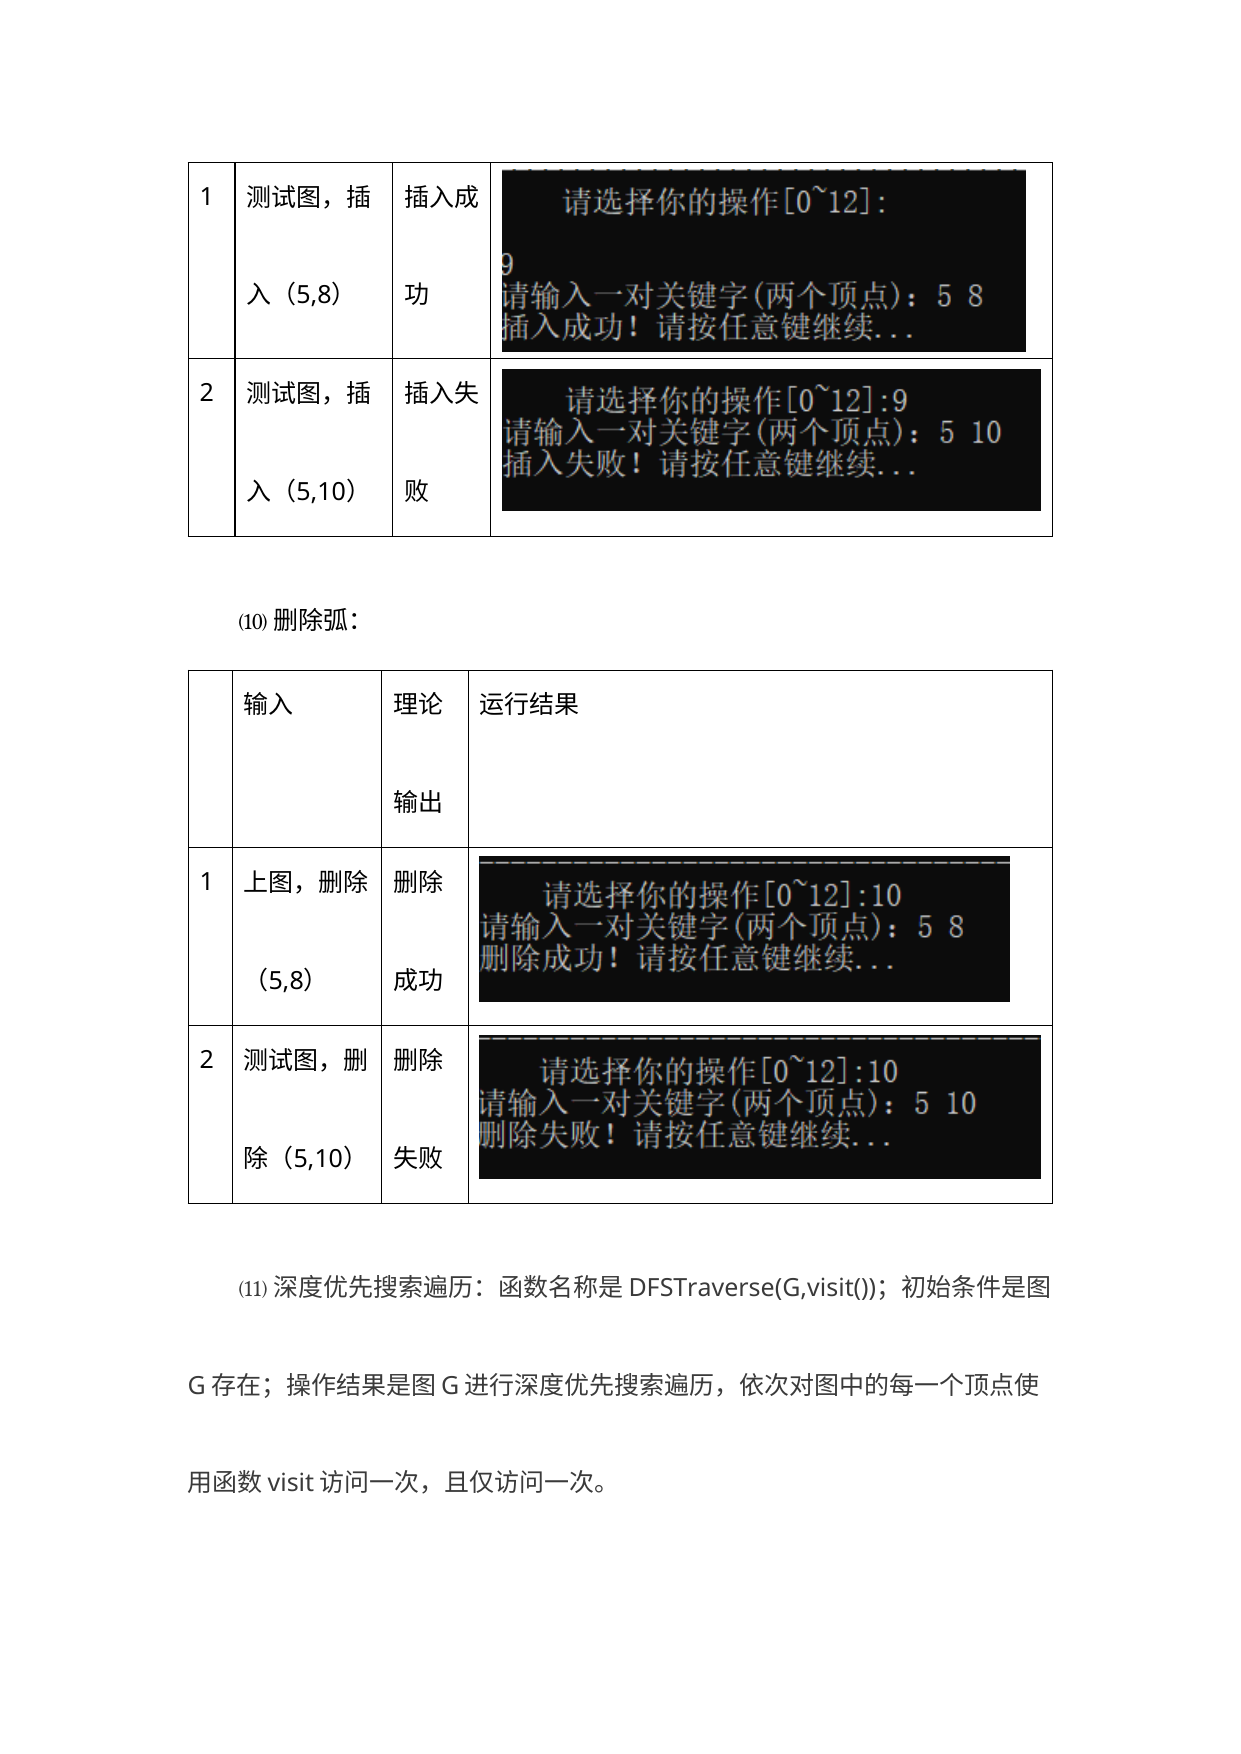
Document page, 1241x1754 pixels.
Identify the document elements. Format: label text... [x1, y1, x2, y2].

picture [502, 169, 1026, 352]
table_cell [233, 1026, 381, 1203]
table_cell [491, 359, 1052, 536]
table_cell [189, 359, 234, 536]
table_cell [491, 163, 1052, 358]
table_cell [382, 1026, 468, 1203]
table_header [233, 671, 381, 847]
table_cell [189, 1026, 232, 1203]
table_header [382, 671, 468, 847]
picture [502, 369, 1041, 511]
text ⑽删除弧： [187, 586, 1053, 651]
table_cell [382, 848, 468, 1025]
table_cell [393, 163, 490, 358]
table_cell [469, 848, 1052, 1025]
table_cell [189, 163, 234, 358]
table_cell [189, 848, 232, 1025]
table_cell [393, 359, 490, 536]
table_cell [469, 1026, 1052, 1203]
picture [479, 1035, 1041, 1179]
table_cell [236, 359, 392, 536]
text ⑾深度优先搜索遍历：函数名称是DFSTraverse(G,visit())；初始条件是图G存在；操作结果是图G进行深度优先搜索遍历，依次对图中的每一个顶点使用函数visit访问一次，且仅访问一次。 [187, 1253, 1053, 1513]
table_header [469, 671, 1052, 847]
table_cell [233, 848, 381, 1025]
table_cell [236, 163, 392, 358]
picture [479, 856, 1010, 1002]
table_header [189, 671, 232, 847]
